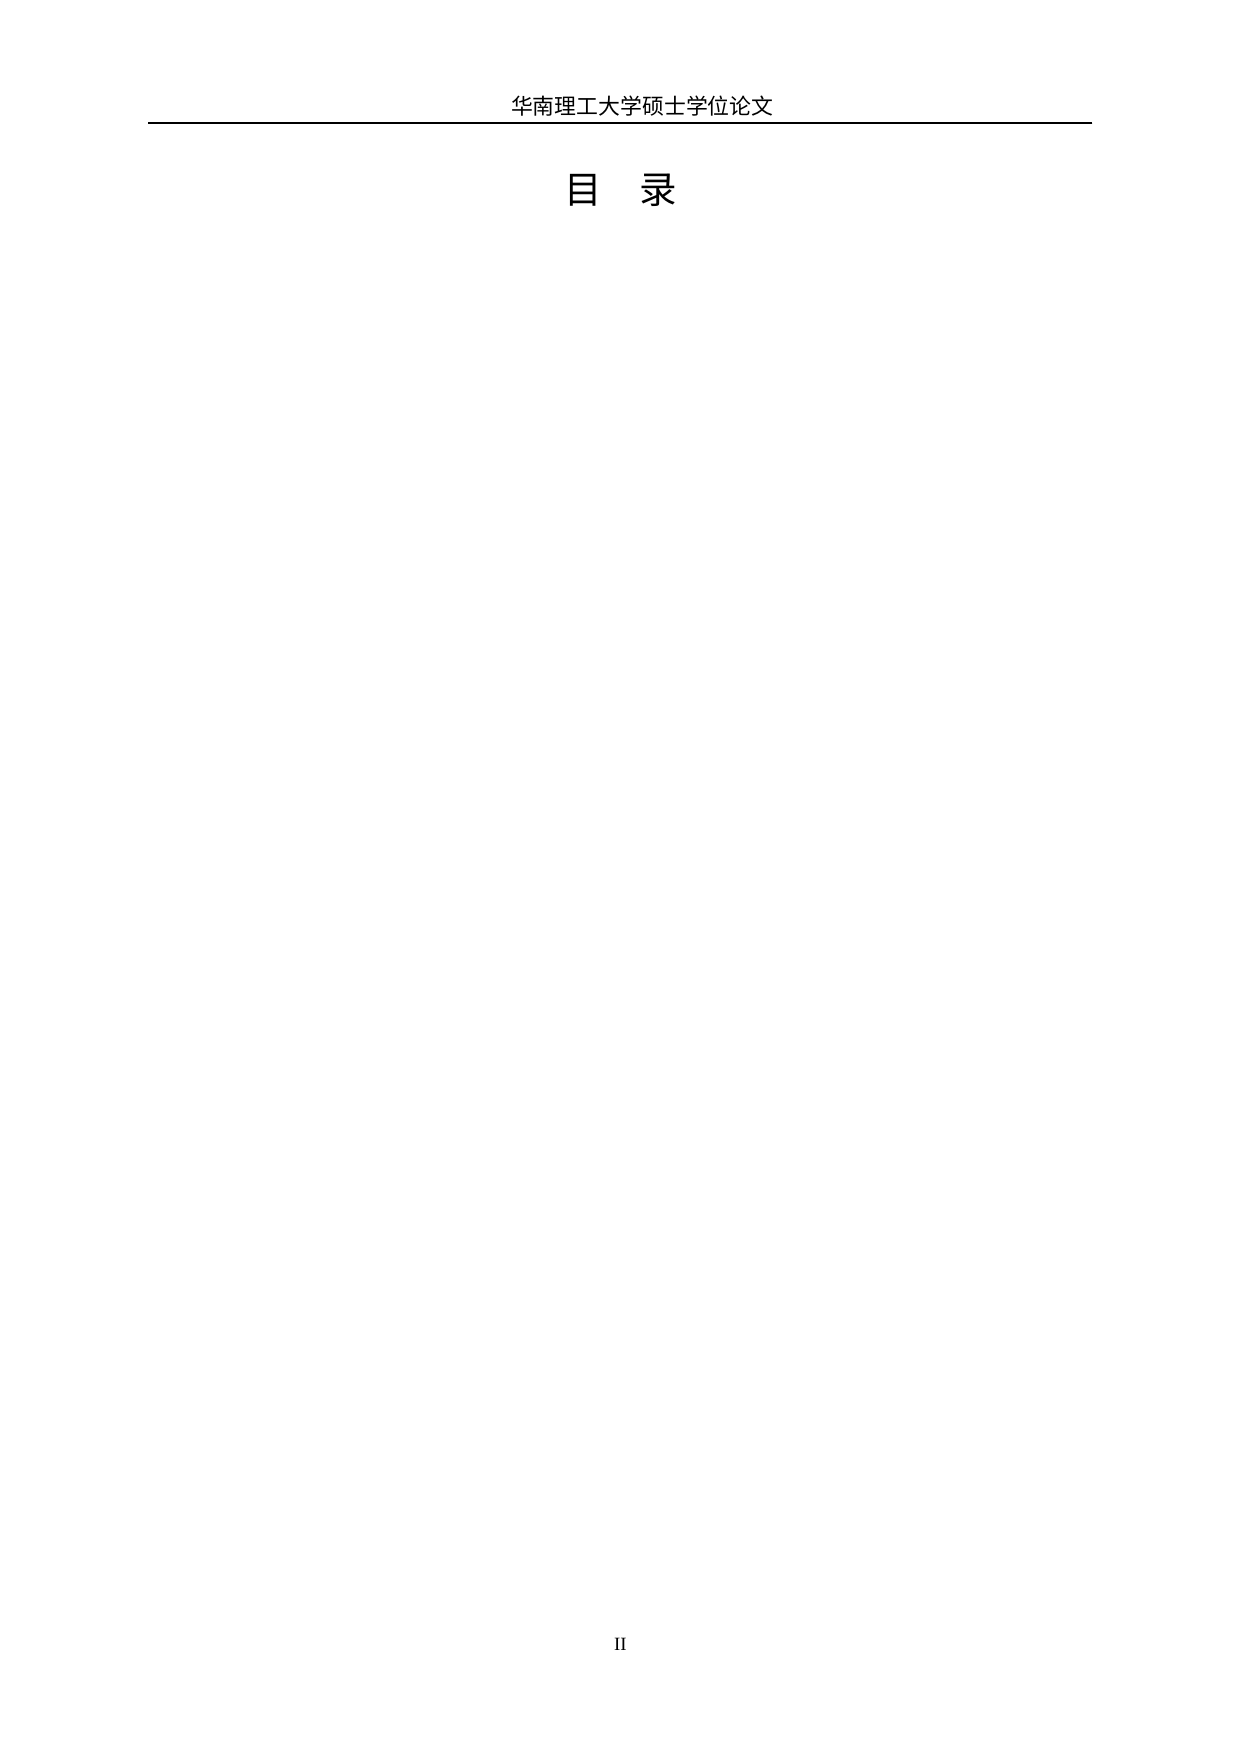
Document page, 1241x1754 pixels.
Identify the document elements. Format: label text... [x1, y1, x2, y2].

subtitle 目 录 [148, 160, 1092, 214]
